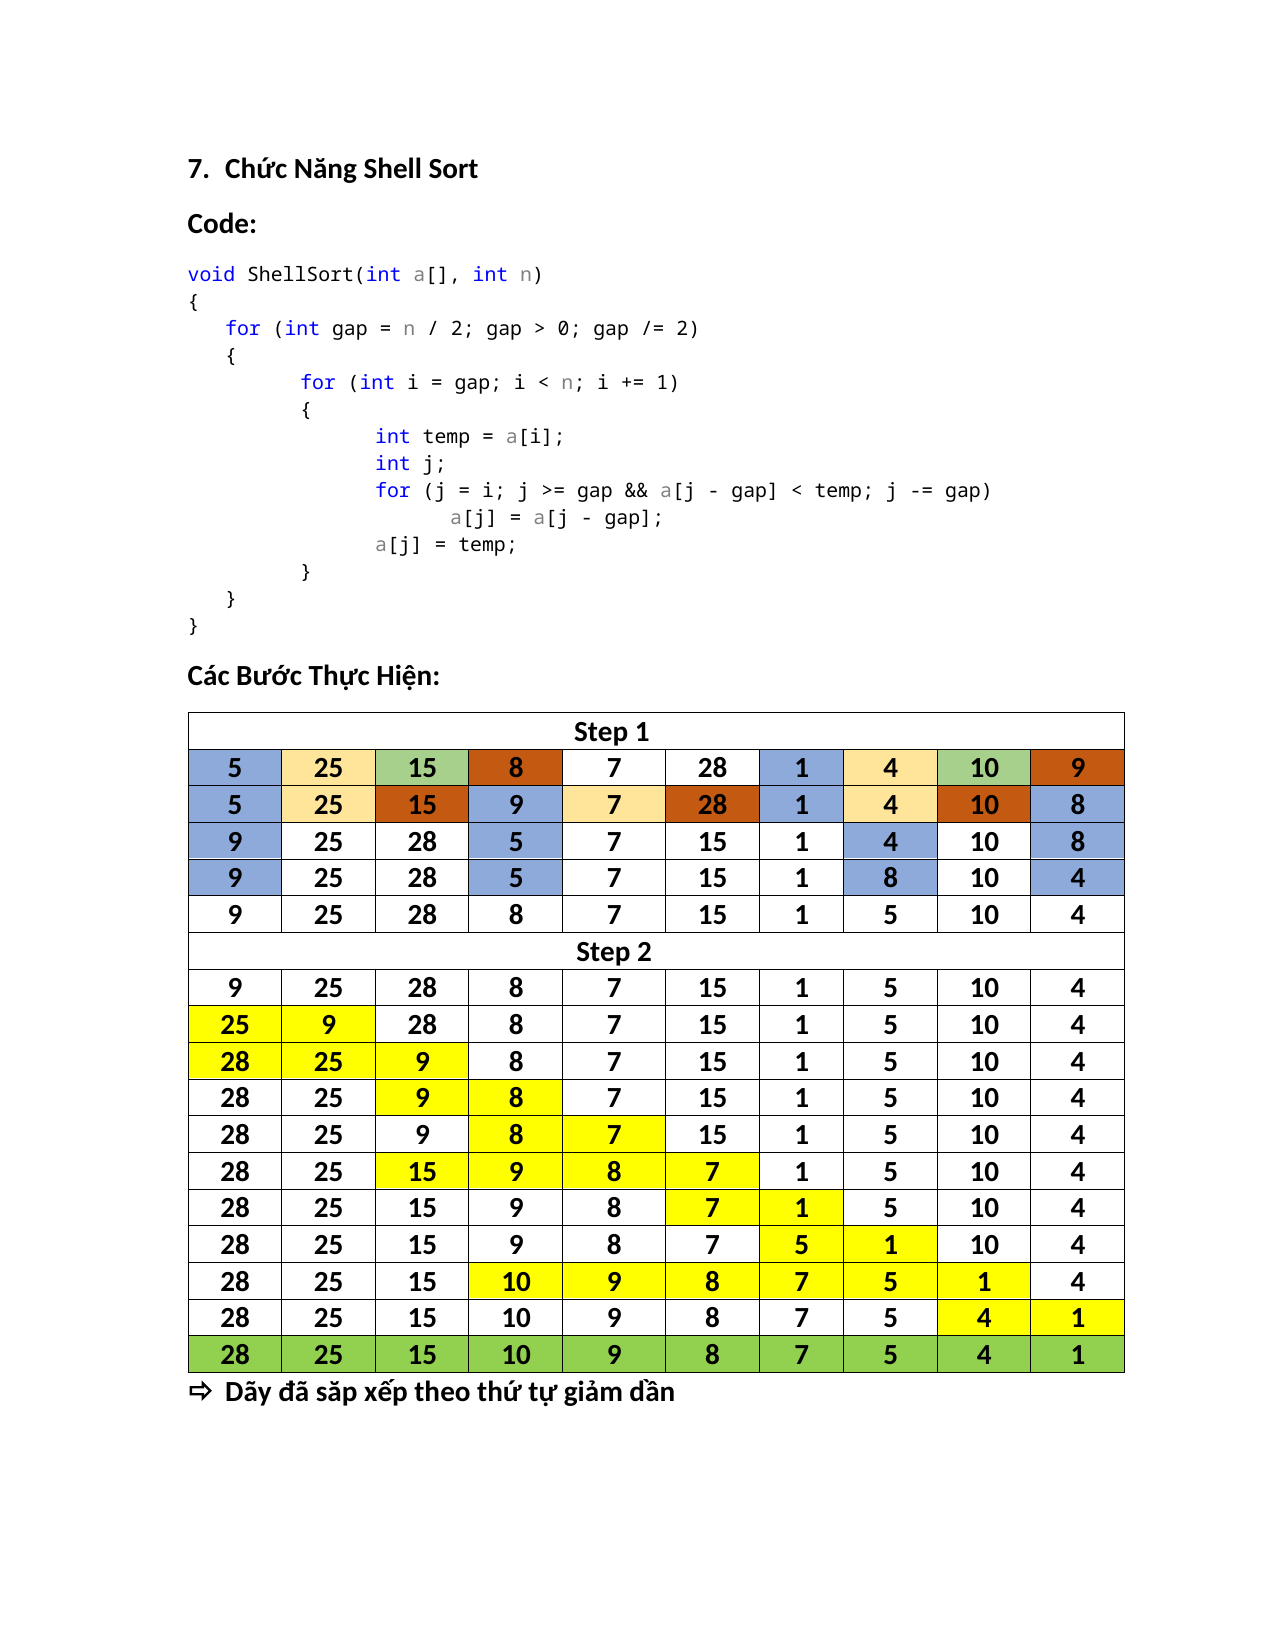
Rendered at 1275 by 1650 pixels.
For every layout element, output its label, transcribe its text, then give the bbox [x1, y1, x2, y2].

text int j; [150, 449, 1125, 476]
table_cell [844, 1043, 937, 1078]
text { [150, 395, 1125, 422]
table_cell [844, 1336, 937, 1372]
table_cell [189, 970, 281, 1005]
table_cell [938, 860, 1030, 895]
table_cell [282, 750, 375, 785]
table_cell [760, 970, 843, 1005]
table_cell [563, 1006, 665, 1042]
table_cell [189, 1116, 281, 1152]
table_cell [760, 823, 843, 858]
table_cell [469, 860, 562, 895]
text } [150, 584, 1125, 611]
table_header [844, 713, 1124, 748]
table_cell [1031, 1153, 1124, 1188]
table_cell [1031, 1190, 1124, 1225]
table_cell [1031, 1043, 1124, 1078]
text for (int i = gap; i < n; i += 1) [150, 368, 1125, 395]
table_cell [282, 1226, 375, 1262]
text } [187, 611, 1125, 638]
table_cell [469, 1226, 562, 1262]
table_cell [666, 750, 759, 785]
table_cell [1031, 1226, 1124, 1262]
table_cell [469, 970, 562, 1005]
text void ShellSort(int a[], int n) [150, 260, 1125, 287]
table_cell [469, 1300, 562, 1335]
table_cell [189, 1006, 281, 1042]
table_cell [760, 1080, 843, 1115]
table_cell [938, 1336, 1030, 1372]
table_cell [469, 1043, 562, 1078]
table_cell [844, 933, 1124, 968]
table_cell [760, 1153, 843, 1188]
text int temp = a[i]; [150, 422, 1125, 449]
list Chức Năng Shell Sort [187, 150, 1125, 186]
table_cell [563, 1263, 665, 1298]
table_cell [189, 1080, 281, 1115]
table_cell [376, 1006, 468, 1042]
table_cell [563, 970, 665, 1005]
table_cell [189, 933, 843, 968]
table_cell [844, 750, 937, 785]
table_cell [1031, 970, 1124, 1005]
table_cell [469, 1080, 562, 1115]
text { [150, 287, 1125, 314]
list Dãy đã săp xếp theo thứ tự giảm dần [187, 1373, 1125, 1408]
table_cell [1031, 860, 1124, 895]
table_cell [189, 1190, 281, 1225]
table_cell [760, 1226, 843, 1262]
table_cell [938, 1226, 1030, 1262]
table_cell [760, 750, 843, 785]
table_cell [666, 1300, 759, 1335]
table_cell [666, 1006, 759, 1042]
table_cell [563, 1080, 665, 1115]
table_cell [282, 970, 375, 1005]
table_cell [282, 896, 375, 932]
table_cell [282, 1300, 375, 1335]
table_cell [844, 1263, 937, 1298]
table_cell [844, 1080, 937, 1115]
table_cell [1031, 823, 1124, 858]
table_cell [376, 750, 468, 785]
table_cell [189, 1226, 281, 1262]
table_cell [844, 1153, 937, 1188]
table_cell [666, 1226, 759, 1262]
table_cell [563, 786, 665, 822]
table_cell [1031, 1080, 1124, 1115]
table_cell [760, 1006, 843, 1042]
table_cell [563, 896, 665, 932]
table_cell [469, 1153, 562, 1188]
text } [150, 557, 1125, 584]
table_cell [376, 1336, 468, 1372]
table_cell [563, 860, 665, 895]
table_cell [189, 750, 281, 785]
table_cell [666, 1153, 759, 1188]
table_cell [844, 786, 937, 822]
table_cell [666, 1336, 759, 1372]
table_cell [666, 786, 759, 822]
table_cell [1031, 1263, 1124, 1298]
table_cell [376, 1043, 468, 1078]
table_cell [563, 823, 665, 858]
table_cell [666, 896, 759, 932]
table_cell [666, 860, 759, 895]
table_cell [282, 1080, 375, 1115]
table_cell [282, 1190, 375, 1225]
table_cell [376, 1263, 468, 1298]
text { [150, 341, 1125, 368]
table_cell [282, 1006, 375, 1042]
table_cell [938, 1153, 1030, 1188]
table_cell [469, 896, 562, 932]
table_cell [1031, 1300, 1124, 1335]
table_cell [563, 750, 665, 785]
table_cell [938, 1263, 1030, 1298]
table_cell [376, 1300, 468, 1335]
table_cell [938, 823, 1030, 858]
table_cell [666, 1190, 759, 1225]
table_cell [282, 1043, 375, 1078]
text a[j] = a[j - gap]; [150, 503, 1125, 530]
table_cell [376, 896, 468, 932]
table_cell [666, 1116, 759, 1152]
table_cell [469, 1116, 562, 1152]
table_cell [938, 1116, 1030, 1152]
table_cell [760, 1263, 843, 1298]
text Các Bước Thực Hiện: [187, 657, 1125, 692]
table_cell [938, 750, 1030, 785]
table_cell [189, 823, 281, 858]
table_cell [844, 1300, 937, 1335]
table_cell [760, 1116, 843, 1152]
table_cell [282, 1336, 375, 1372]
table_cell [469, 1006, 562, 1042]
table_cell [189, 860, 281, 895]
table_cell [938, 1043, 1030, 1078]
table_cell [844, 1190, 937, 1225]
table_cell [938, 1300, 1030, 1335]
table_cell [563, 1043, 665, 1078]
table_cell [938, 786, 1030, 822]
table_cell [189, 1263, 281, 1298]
text for (int gap = n / 2; gap > 0; gap /= 2) [150, 314, 1125, 341]
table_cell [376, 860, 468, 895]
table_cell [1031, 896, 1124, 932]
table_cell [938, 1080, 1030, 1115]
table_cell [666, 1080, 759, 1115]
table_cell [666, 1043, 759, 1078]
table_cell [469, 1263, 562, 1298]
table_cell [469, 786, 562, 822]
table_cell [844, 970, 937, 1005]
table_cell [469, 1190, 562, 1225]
text Code: [187, 205, 1125, 241]
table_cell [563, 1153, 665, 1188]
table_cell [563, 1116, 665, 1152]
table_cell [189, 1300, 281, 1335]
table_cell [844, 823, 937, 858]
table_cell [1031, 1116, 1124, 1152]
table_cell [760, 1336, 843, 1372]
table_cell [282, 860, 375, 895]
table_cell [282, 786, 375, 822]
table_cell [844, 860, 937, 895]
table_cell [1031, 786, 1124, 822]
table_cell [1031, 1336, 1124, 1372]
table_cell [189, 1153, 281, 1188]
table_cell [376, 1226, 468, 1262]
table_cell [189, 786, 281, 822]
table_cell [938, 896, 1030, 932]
text a[j] = temp; [150, 530, 1125, 557]
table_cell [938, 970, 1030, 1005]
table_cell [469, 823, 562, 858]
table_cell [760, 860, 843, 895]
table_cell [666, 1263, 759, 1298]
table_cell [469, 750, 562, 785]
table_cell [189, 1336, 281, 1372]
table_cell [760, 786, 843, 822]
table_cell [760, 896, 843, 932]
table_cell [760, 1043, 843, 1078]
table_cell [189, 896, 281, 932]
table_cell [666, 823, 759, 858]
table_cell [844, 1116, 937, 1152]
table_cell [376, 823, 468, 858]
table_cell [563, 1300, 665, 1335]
text for (j = i; j >= gap && a[j - gap] < temp; j -= gap) [150, 476, 1125, 503]
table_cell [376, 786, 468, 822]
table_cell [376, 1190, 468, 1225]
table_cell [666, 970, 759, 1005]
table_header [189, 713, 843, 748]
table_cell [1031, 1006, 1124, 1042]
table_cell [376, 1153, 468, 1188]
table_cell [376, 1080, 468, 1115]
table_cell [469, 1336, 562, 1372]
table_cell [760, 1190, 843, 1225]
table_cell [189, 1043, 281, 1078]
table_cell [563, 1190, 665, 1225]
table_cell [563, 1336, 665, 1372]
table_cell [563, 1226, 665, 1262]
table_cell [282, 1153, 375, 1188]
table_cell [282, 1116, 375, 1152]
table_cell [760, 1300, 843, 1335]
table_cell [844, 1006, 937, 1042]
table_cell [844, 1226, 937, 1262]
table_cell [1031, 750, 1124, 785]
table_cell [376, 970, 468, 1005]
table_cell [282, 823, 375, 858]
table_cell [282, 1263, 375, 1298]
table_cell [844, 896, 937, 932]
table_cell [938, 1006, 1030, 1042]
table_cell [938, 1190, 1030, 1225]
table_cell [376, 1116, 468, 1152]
